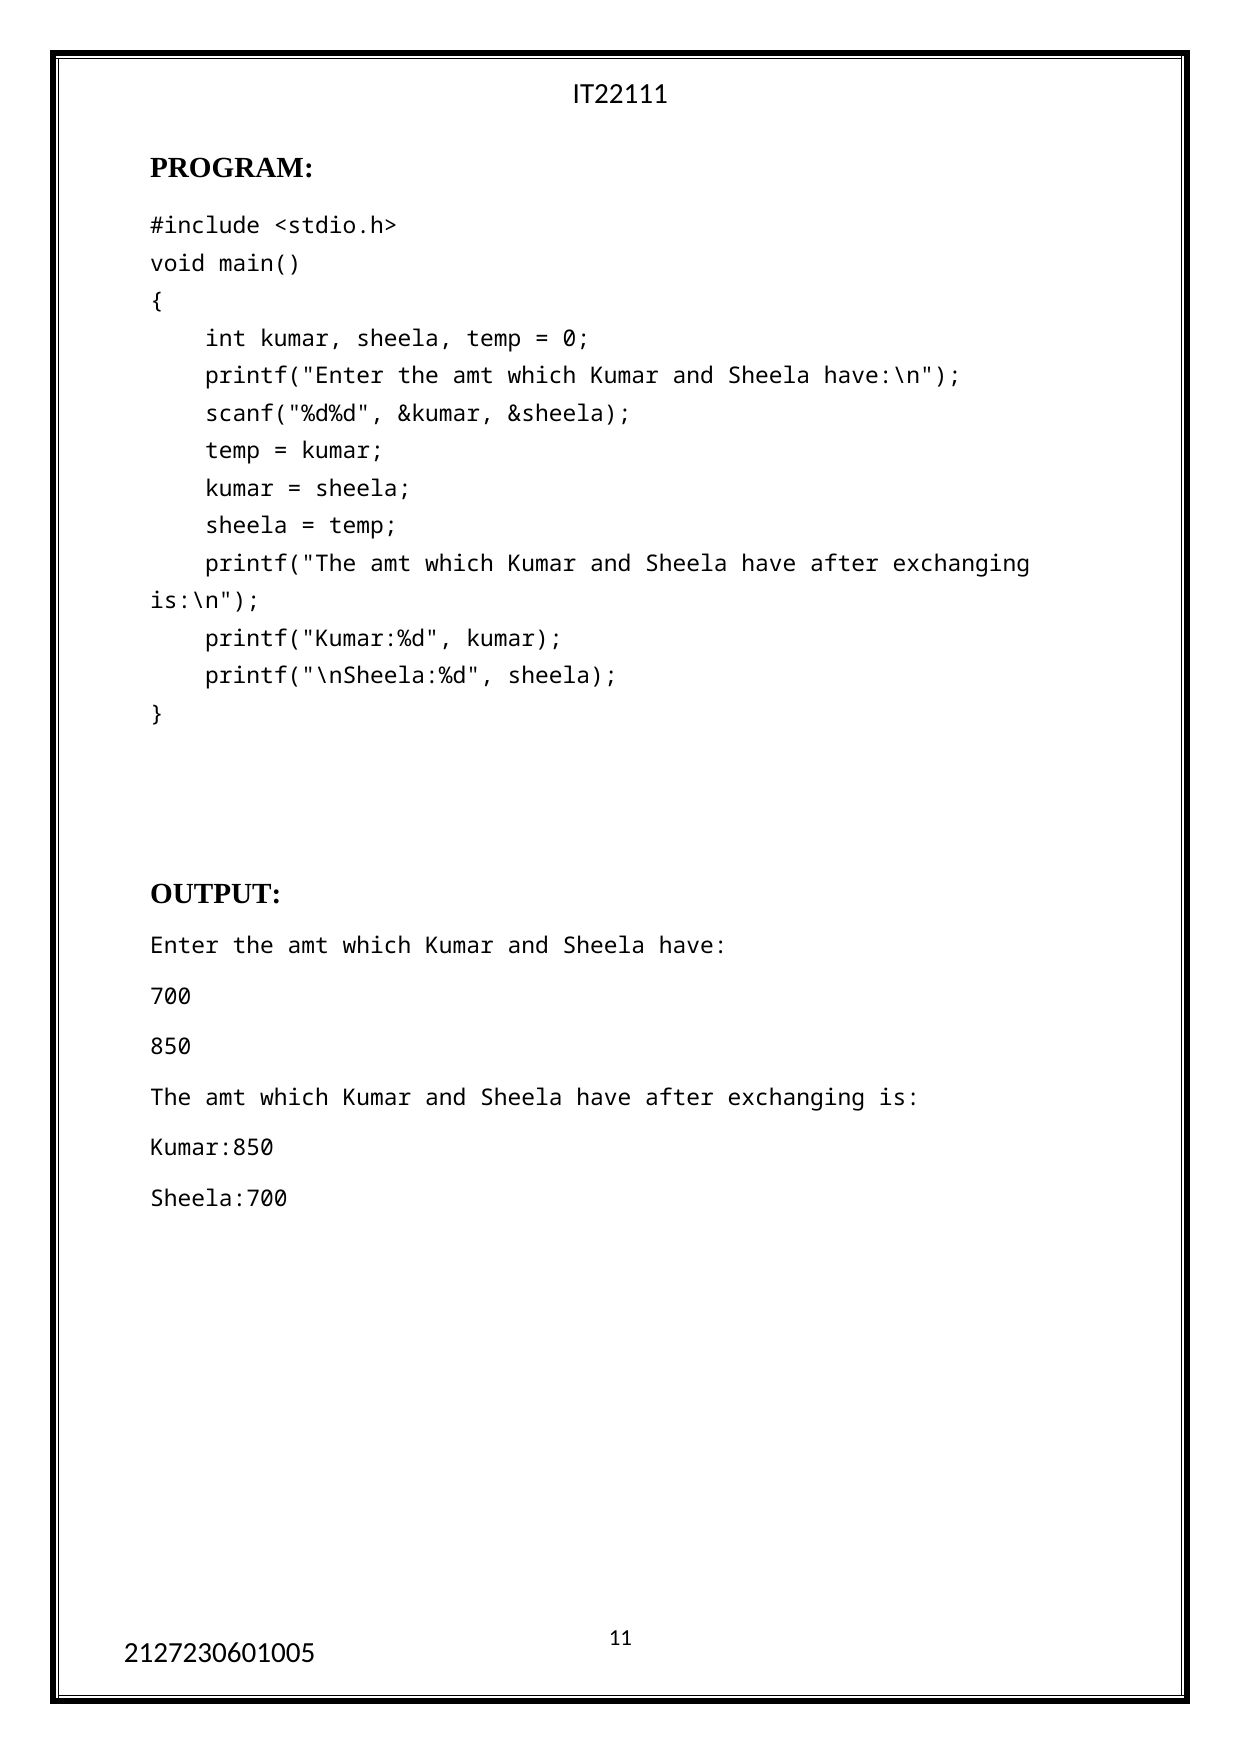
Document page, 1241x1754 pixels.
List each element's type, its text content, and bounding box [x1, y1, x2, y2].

text 700 [150, 980, 1090, 1011]
text printf("\nSheela:%d", sheela); [150, 653, 1090, 690]
text 850 [150, 1030, 1090, 1061]
text scanf("%d%d", &kumar, &sheela); [150, 390, 1090, 428]
text The amt which Kumar and Sheela have after exchanging is: [150, 1081, 1090, 1112]
text PROGRAM: [150, 150, 1090, 183]
text Kumar:850 [150, 1131, 1090, 1162]
text sheela = temp; [150, 503, 1090, 540]
text Sheela:700 [150, 1181, 1090, 1213]
text OUTPUT: [150, 877, 1090, 910]
text void main() [150, 240, 1090, 278]
text printf("Enter the amt which Kumar and Sheela have:\n"); [150, 353, 1090, 390]
text { [150, 278, 1090, 315]
text printf("The amt which Kumar and Sheela have after exchanging is:\n"); [150, 540, 1090, 615]
text temp = kumar; [150, 428, 1090, 465]
text #include <stdio.h> [150, 203, 1090, 240]
text kumar = sheela; [150, 465, 1090, 503]
text Enter the amt which Kumar and Sheela have: [150, 929, 1090, 961]
text } [150, 690, 1090, 728]
text int kumar, sheela, temp = 0; [150, 315, 1090, 353]
text printf("Kumar:%d", kumar); [150, 615, 1090, 653]
